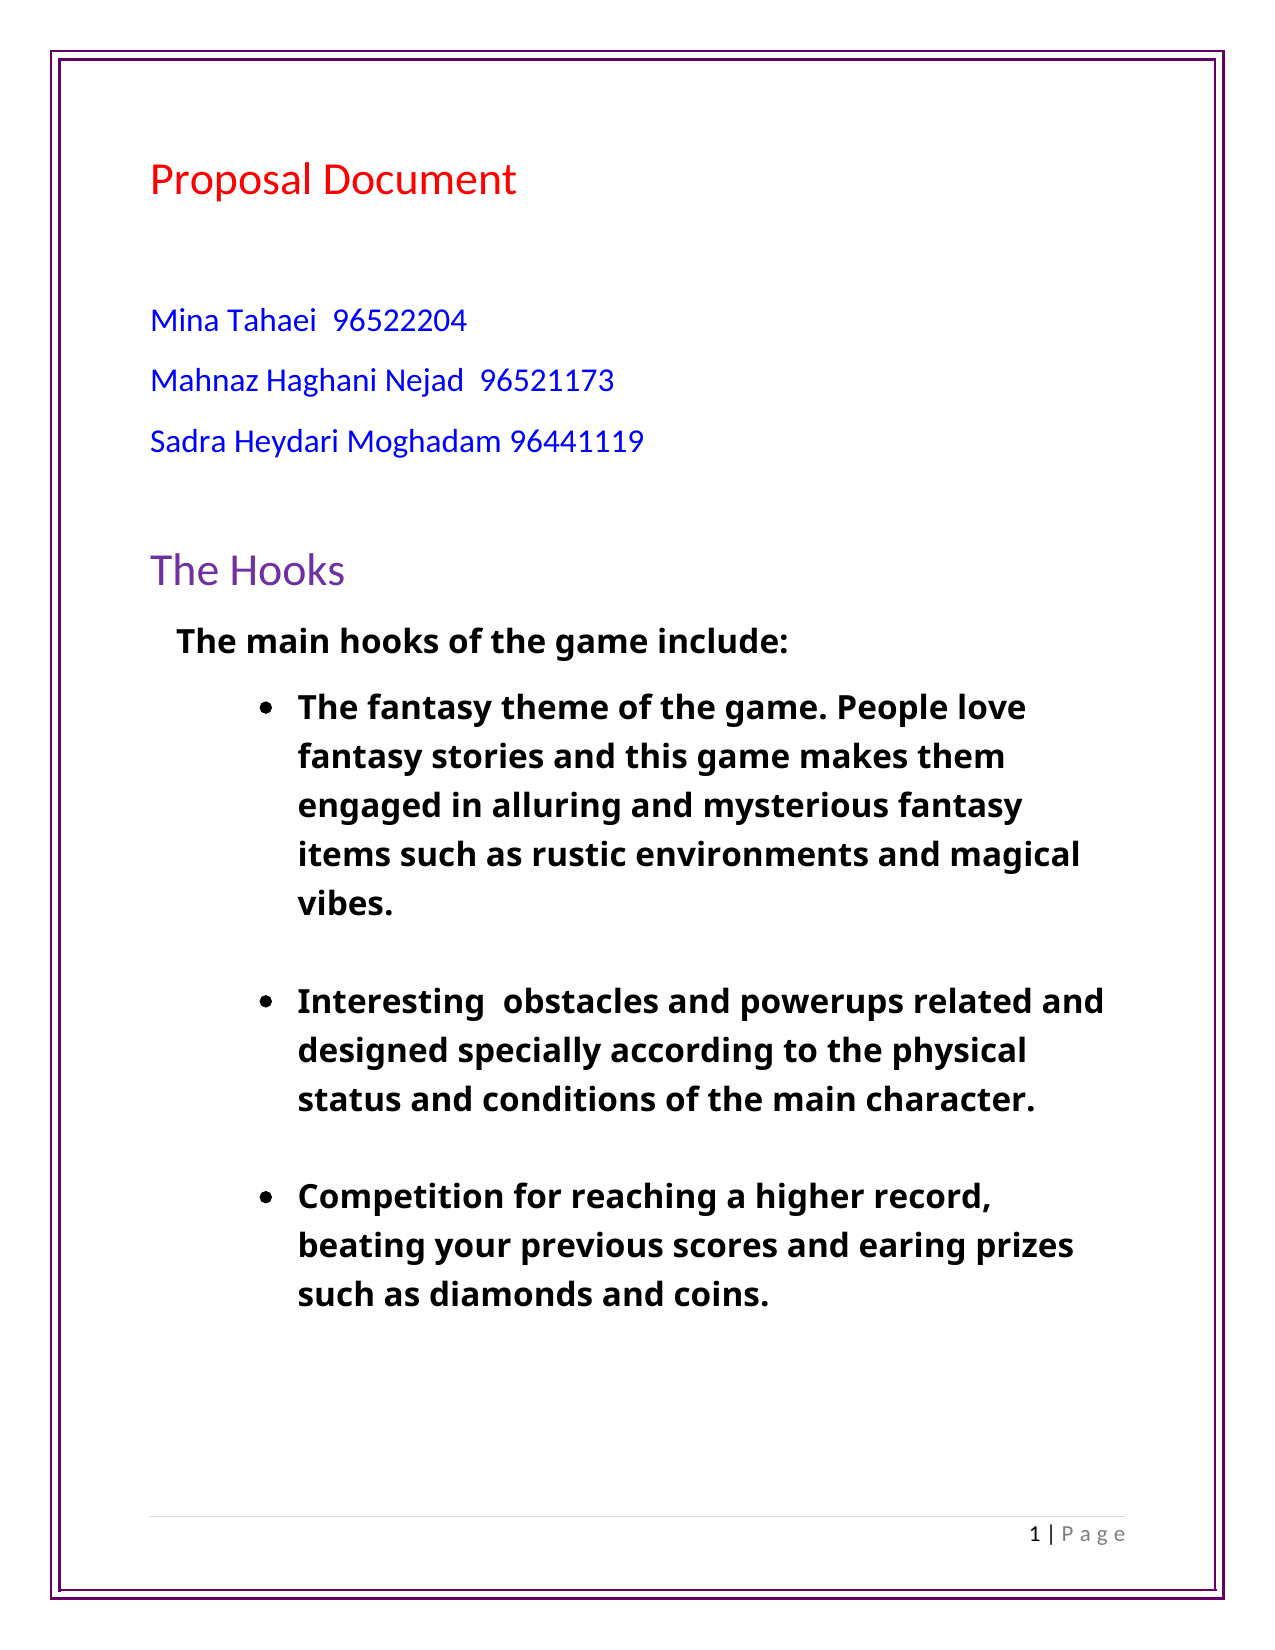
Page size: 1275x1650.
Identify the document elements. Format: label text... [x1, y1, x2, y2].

text Mahnaz Haghani Nejad 96521173 [150, 359, 1125, 400]
list Competition for reaching a higher record, beating your previous scores and earing prizes such as diamonds and coins. [260, 1173, 1125, 1317]
text Sadra Heydari Moghadam 96441119 [150, 420, 1125, 461]
text The Hooks [150, 541, 1125, 597]
list The fantasy theme of the game. People love fantasy stories and this game makes them engaged in alluring and mysterious fantasy items such as rustic environments and magical vibes. [260, 684, 1125, 925]
text Proposal Document [150, 150, 1125, 206]
list Interesting obstacles and powerups related and designed specially according to the physical status and conditions of the main character. [260, 977, 1125, 1121]
text Mina Tahaei 96522204 [150, 298, 1125, 339]
text The main hooks of the game include: [150, 618, 1125, 663]
